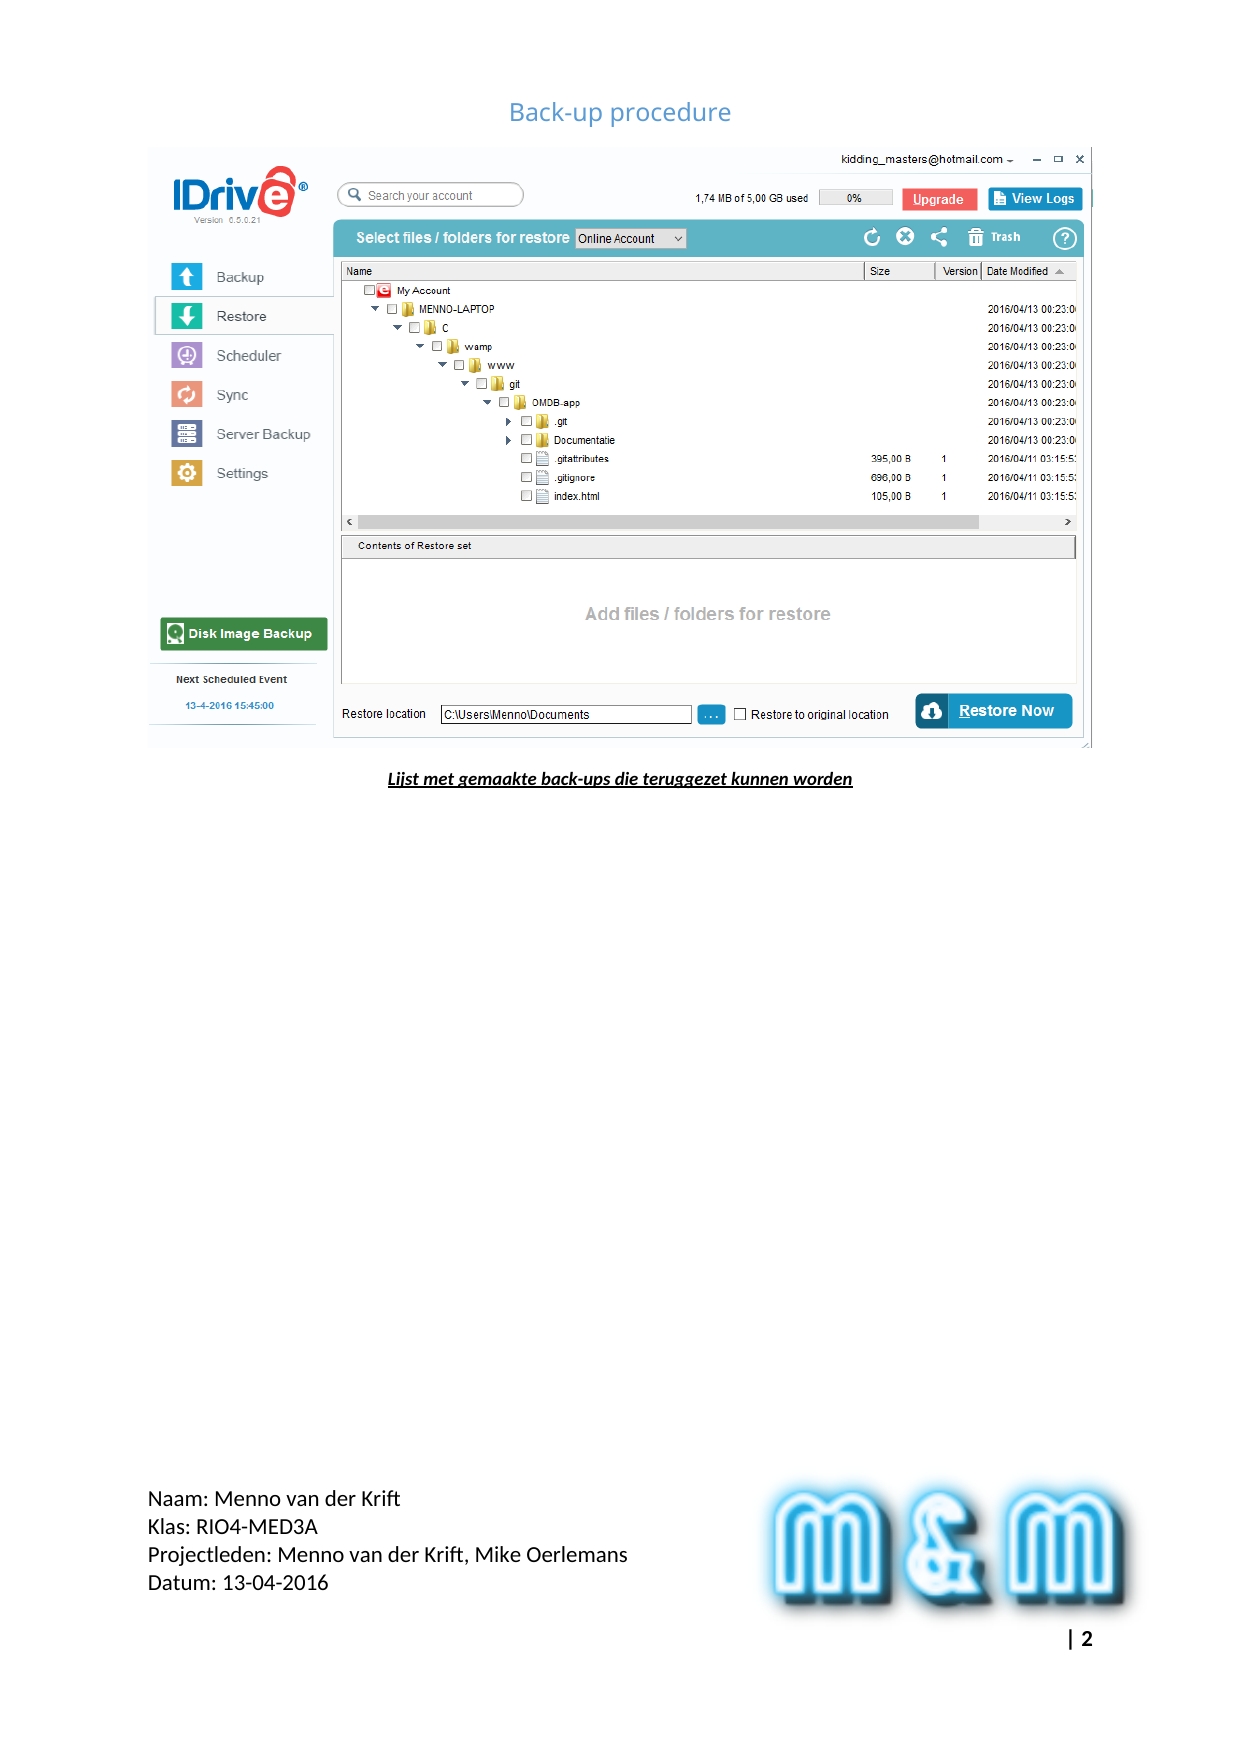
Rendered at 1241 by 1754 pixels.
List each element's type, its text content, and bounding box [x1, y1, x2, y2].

picture [732, 1450, 1157, 1640]
picture [147, 147, 1093, 748]
text Lijst met gemaakte back-ups die teruggezet kunnen worden [148, 767, 1093, 790]
